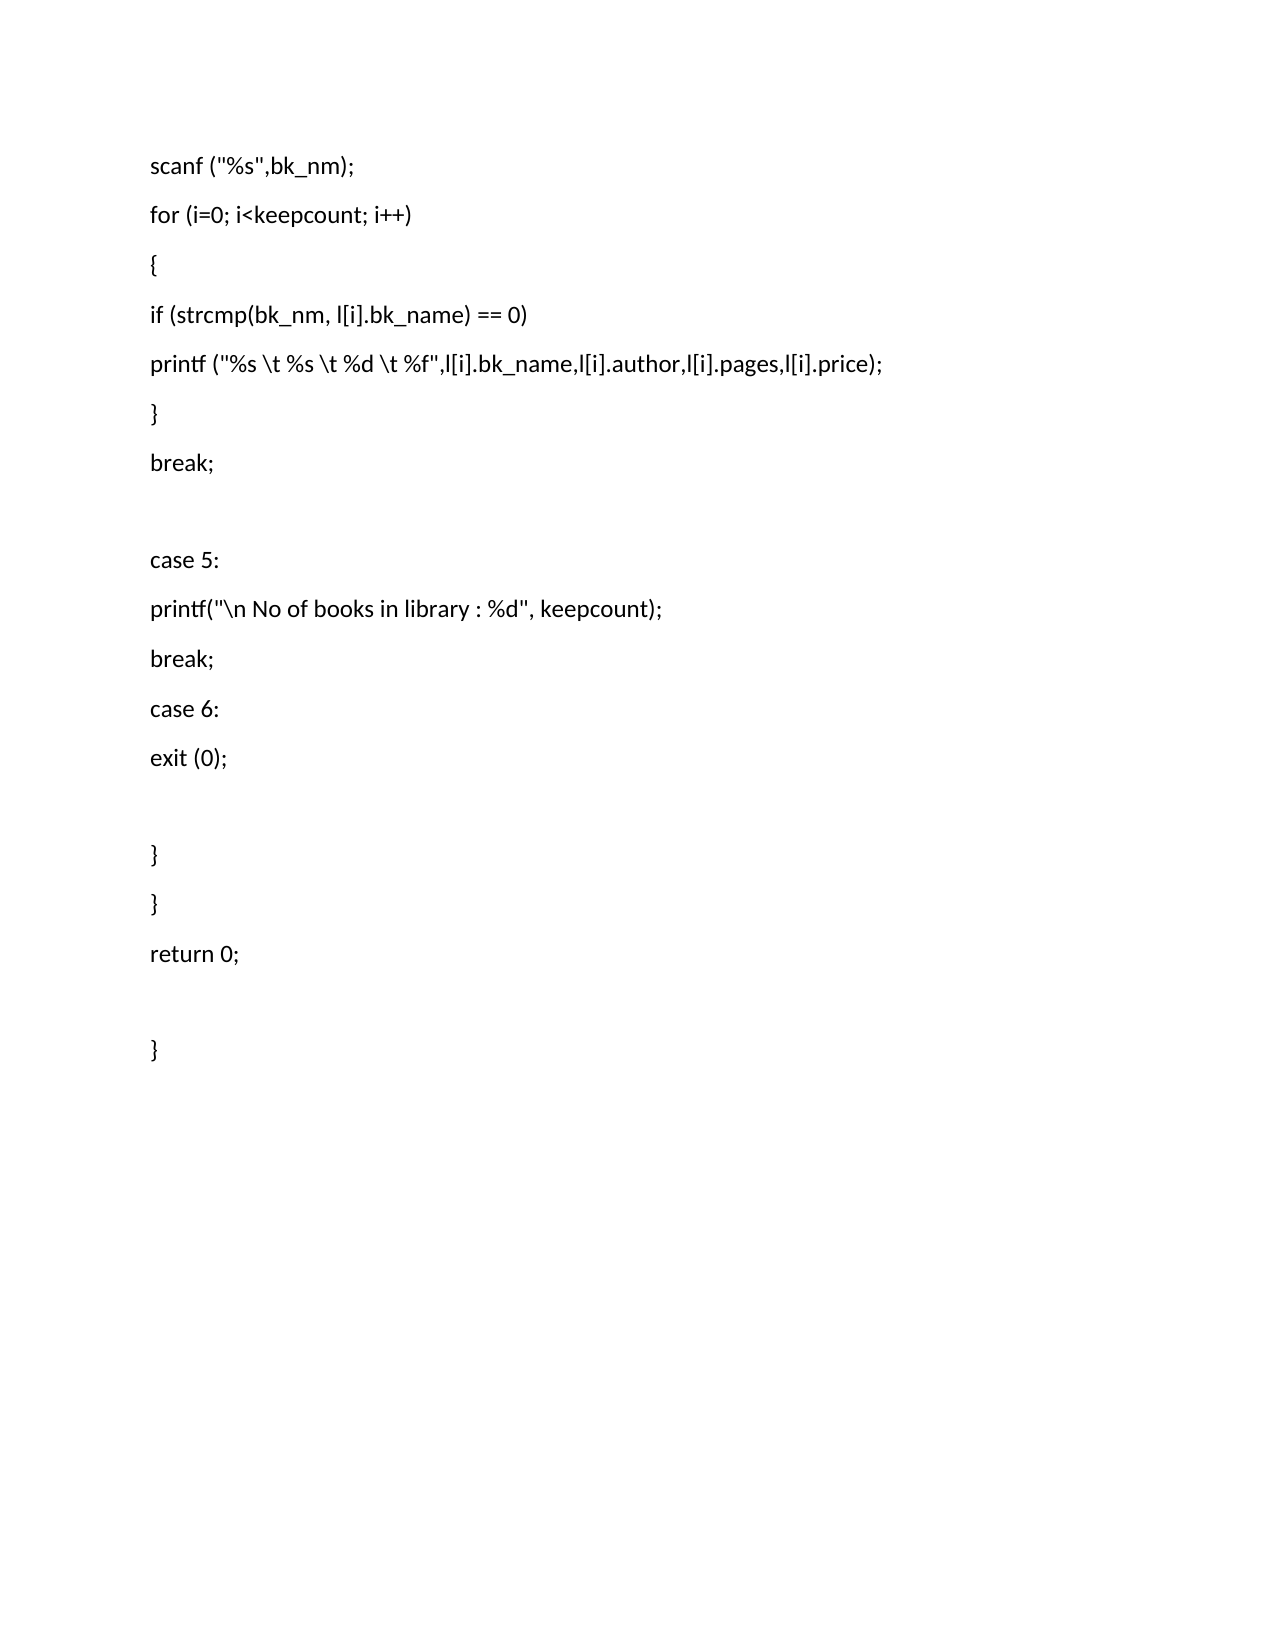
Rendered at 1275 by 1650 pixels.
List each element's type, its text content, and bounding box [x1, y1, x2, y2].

text } [150, 888, 1125, 919]
text } [150, 1034, 1125, 1065]
text for (i=0; i<keepcount; i++) [150, 199, 1125, 230]
text printf ("%s \t %s \t %d \t %f",l[i].bk_name,l[i].author,l[i].pages,l[i].price); [150, 348, 1125, 379]
text } [150, 839, 1125, 869]
text return 0; [150, 938, 1125, 968]
text } [150, 398, 1125, 428]
text if (strcmp(bk_nm, l[i].bk_name) == 0) [150, 299, 1125, 329]
text case 5: [150, 544, 1125, 574]
text printf("\n No of books in library : %d", keepcount); [150, 593, 1125, 624]
text break; [150, 447, 1125, 478]
text case 6: [150, 693, 1125, 723]
text scanf ("%s",bk_nm); [150, 150, 1125, 181]
text break; [150, 643, 1125, 674]
text { [150, 249, 1125, 280]
text exit (0); [150, 742, 1125, 773]
